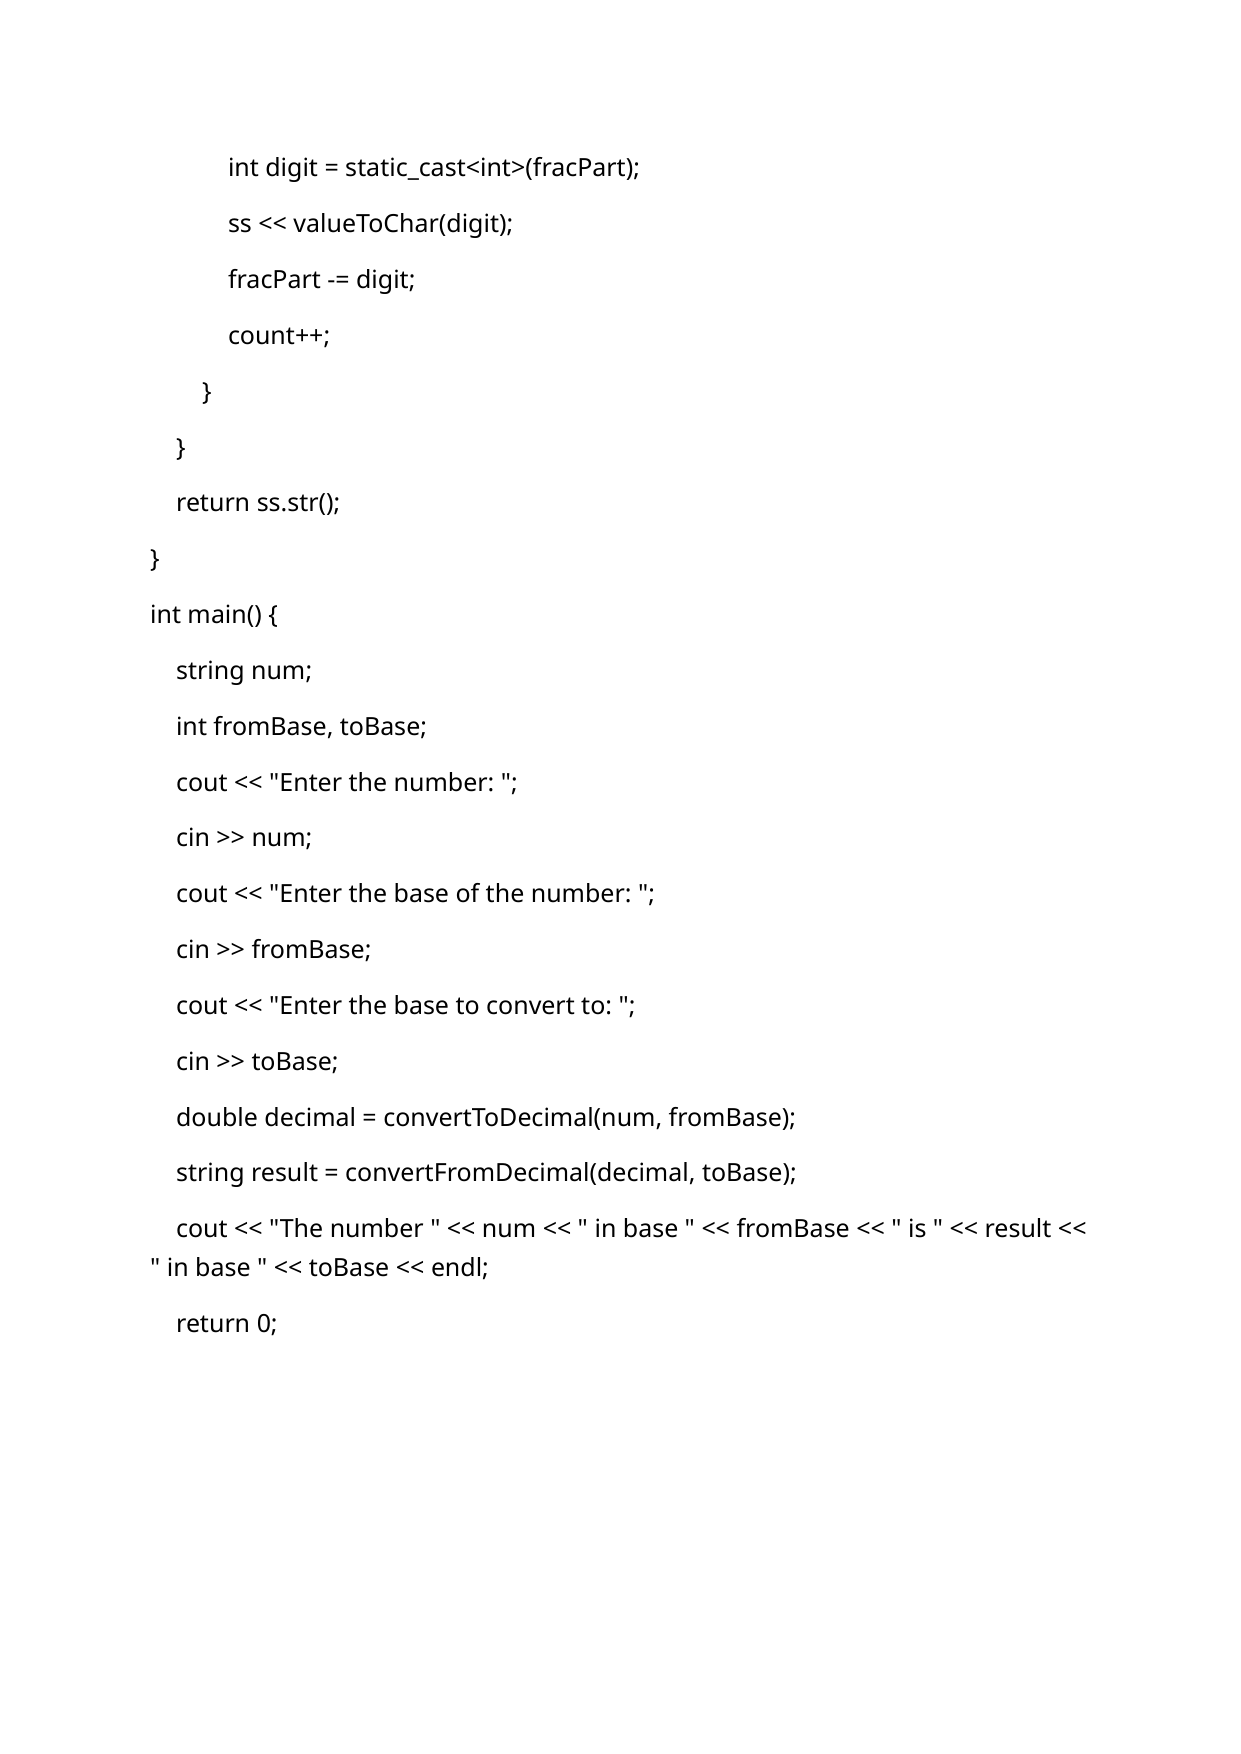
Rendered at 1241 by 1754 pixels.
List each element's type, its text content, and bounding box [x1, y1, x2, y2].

text } [150, 373, 1090, 407]
text ss << valueToChar(digit); [150, 206, 1090, 240]
text return ss.str(); [150, 485, 1090, 519]
text cout << "Enter the base to convert to: "; [150, 987, 1090, 1022]
text cout << "Enter the number: "; [150, 764, 1090, 798]
text cin >> num; [150, 820, 1090, 854]
text } [150, 429, 1090, 463]
text cout << "Enter the base of the number: "; [150, 876, 1090, 910]
text count++; [150, 317, 1090, 352]
text int digit = static_cast<int>(fracPart); [150, 150, 1090, 184]
text double decimal = convertToDecimal(num, fromBase); [150, 1099, 1090, 1133]
text cout << "The number " << num << " in base " << fromBase << " is " << result << " in base " << toBase << endl; [150, 1211, 1090, 1284]
text cin >> toBase; [150, 1043, 1090, 1077]
text cin >> fromBase; [150, 932, 1090, 966]
text int fromBase, toBase; [150, 708, 1090, 742]
text int main() { [150, 597, 1090, 631]
text string num; [150, 652, 1090, 687]
text fracPart -= digit; [150, 262, 1090, 296]
text return 0; [150, 1306, 1090, 1340]
text } [150, 541, 1090, 575]
text string result = convertFromDecimal(decimal, toBase); [150, 1155, 1090, 1189]
